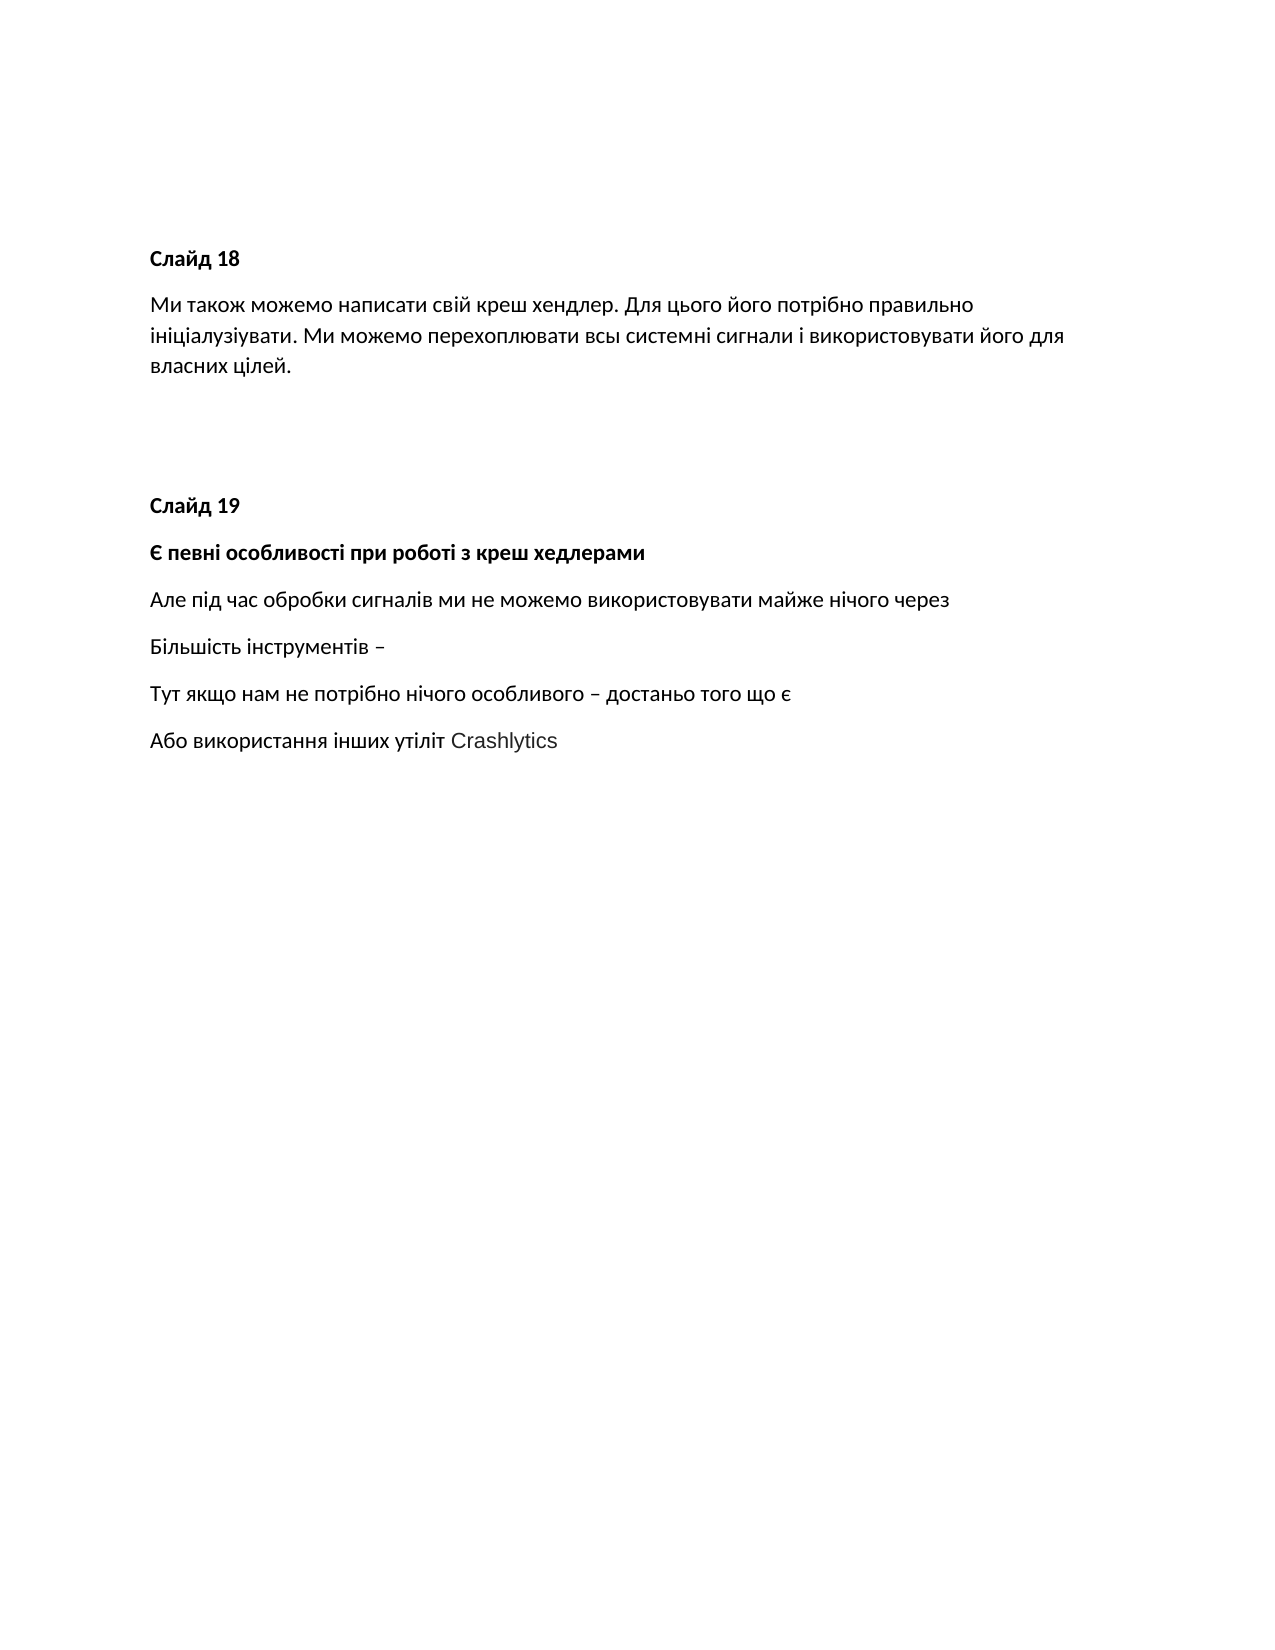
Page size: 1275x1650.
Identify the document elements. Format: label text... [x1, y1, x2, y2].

text Але під час обробки сигналів ми не можемо використовувати майже нічого через [150, 585, 1125, 613]
text Більшість інструментів – [150, 632, 1125, 660]
text Є певні особливості при роботі з креш хедлерами [150, 538, 1125, 567]
text Ми також можемо написати свій креш хендлер. Для цього його потрібно правильно ініціалузіувати. Ми можемо перехоплювати всы системні сигнали і використовувати його для власних цілей. [150, 291, 1125, 379]
text Слайд 19 [150, 492, 1125, 520]
text Або використання інших утіліт Crashlytics [150, 726, 1125, 754]
text Тут якщо нам не потрібно нічого особливого – достаньо того що є [150, 679, 1125, 707]
text Слайд 18 [150, 244, 1125, 272]
